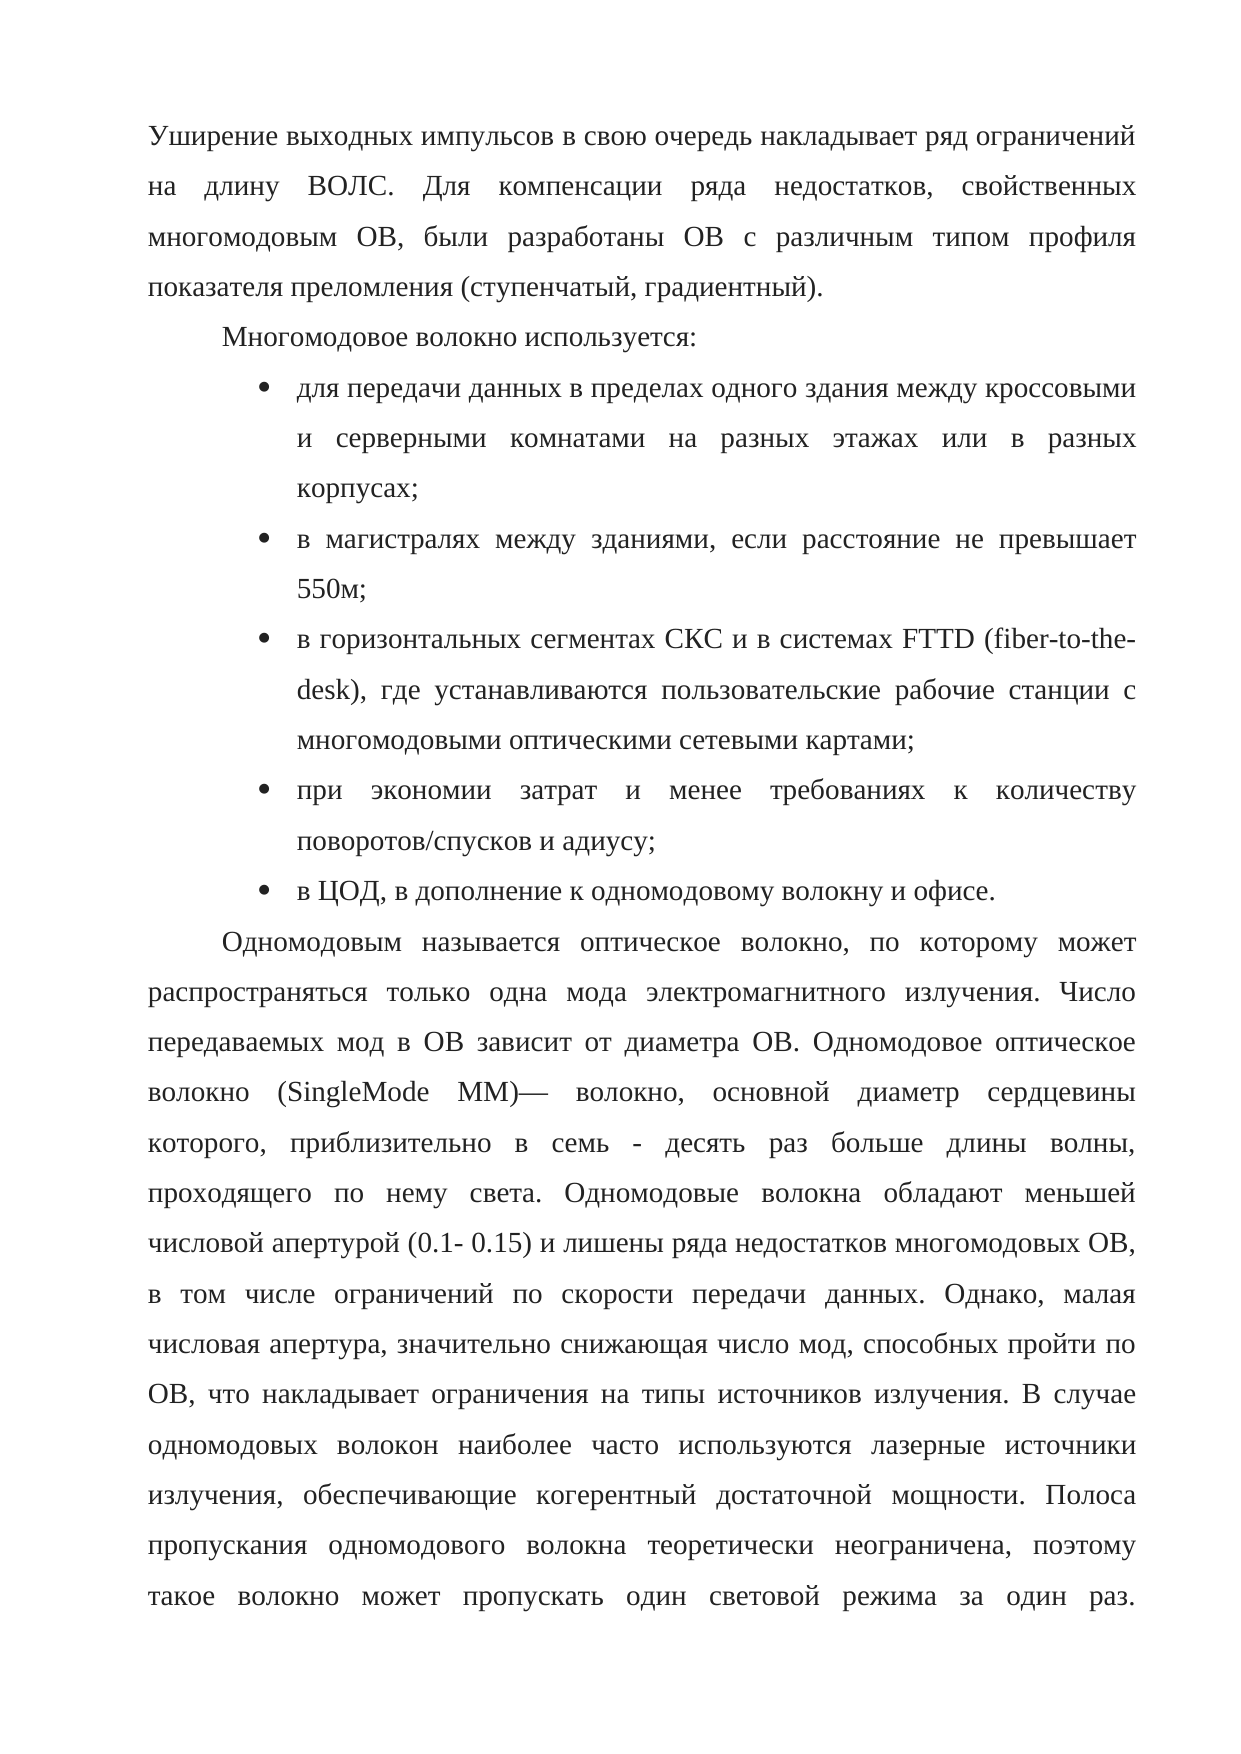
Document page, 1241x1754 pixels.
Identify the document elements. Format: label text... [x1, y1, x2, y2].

text Многомодовое волокно используется: [148, 319, 1137, 353]
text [148, 924, 1137, 1611]
list в магистралях между зданиями, если расстояние не превышает 550м; [259, 521, 1137, 605]
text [148, 118, 1137, 303]
list в горизонтальных сегментах СКС и в системах FTTD (fiber-to-the-desk), где устанавливаются пользовательские рабочие станции с многомодовыми оптическими сетевыми картами; [259, 621, 1137, 756]
list в ЦОД, в дополнение к одномодовому волокну и офисе. [259, 873, 1137, 907]
list для передачи данных в пределах одного здания между кроссовыми и серверными комнатами на разных этажах или в разных корпусах; [259, 370, 1137, 504]
list при экономии затрат и менее требованиях к количеству поворотов/спусков и адиусу; [259, 772, 1137, 856]
